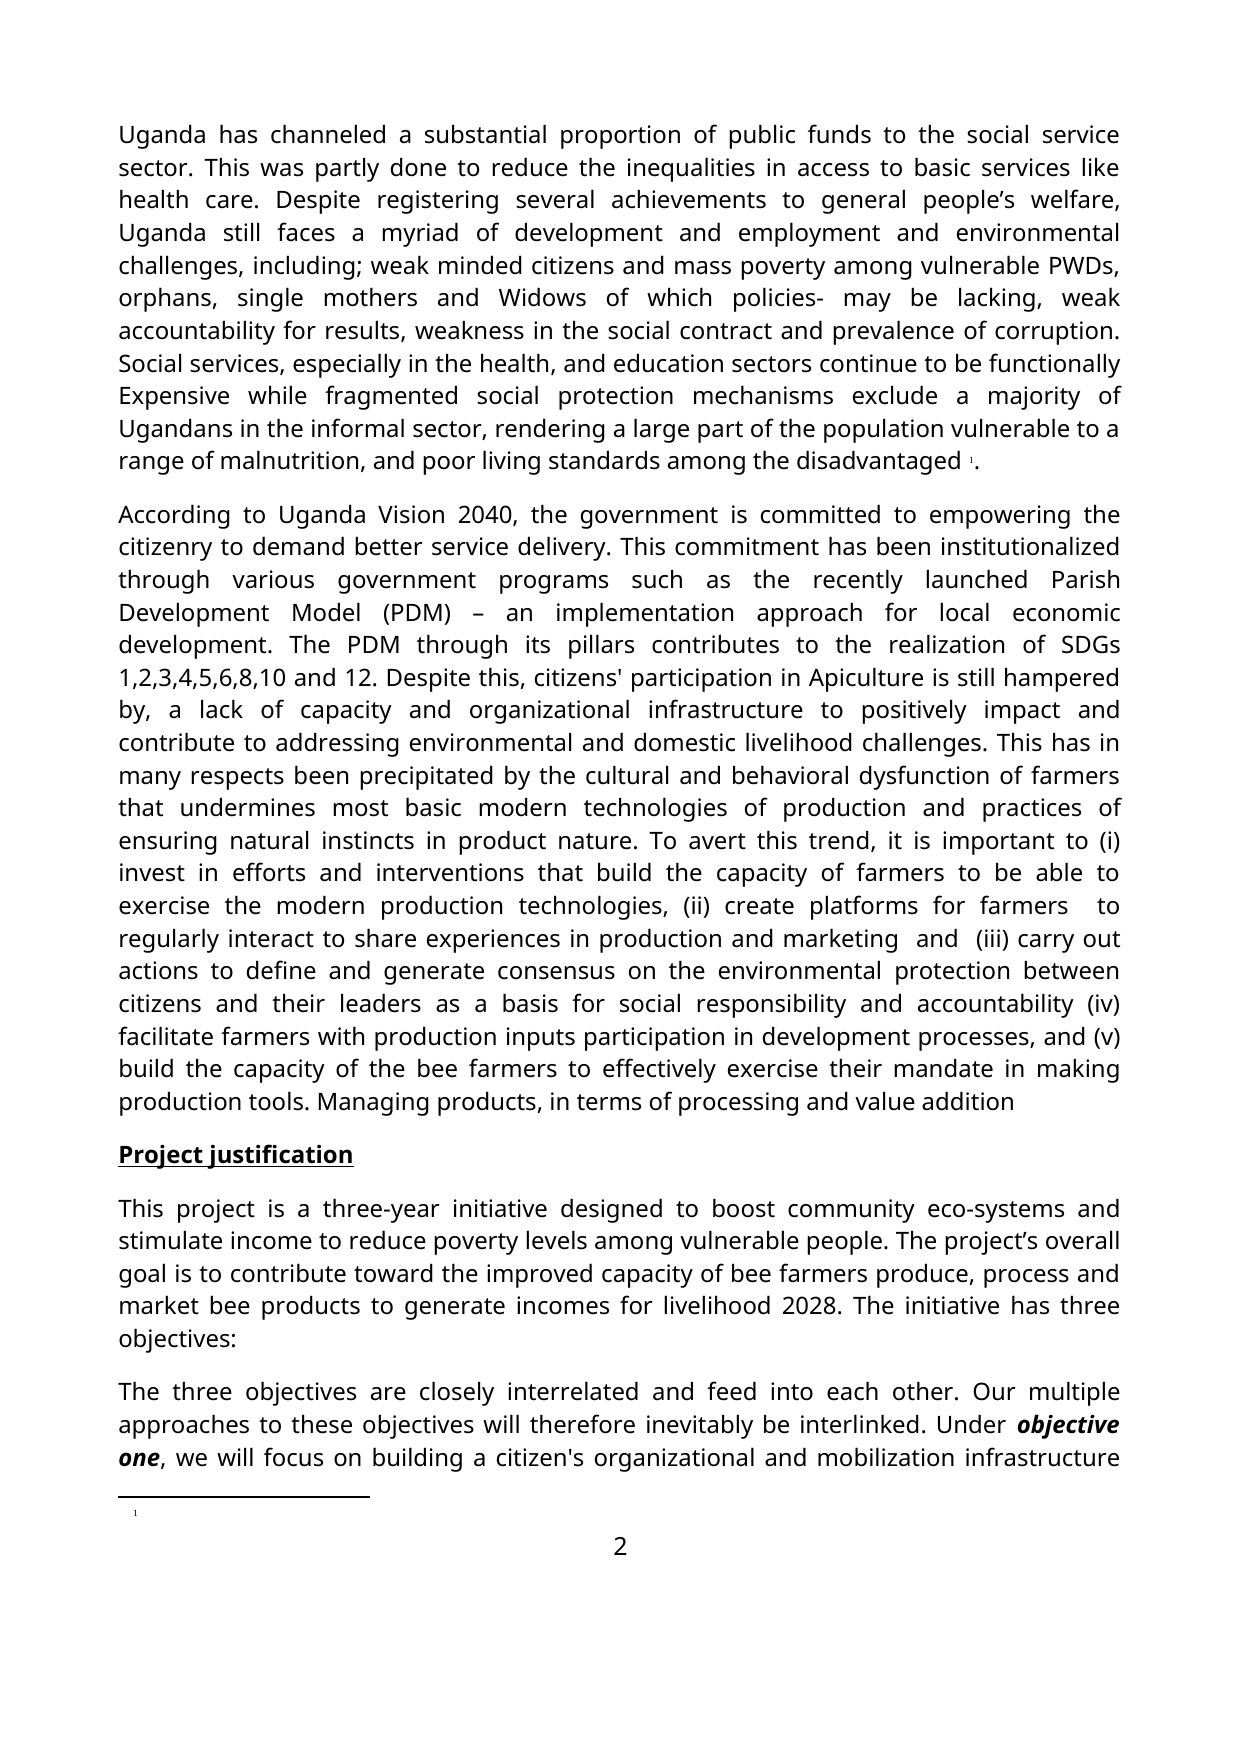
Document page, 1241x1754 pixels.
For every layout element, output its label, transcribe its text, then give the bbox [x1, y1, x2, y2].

text According to Uganda Vision 2040, the government is committed to empowering the citizenry to demand better service delivery. This commitment has been institutionalized through various government programs such as the recently launched Parish Development Model (PDM) – an implementation approach for local economic development. The PDM through its pillars contributes to the realization of SDGs 1,2,3,4,5,6,8,10 and 12. Despite this, citizens' participation in Apiculture is still hampered by, a lack of capacity and organizational infrastructure to positively impact and contribute to addressing environmental and domestic livelihood challenges. This has in many respects been precipitated by the cultural and behavioral dysfunction of farmers that undermines most basic modern technologies of production and practices of ensuring natural instincts in product nature. To avert this trend, it is important to (i) invest in efforts and interventions that build the capacity of farmers to be able to exercise the modern production technologies, (ii) create platforms for farmers to regularly interact to share experiences in production and marketing and (iii) carry out actions to define and generate consensus on the environmental protection between citizens and their leaders as a basis for social responsibility and accountability (iv) facilitate farmers with production inputs participation in development processes, and (v) build the capacity of the bee farmers to effectively exercise their mandate in making production tools. Managing products, in terms of processing and value addition [118, 498, 1122, 1117]
text Project justification [118, 1138, 1122, 1171]
text Uganda has channeled a substantial proportion of public funds to the social service sector. This was partly done to reduce the inequalities in access to basic services like health care. Despite registering several achievements to general people’s welfare, Uganda still faces a myriad of development and employment and environmental challenges, including; weak minded citizens and mass poverty among vulnerable PWDs, orphans, single mothers and Widows of which policies- may be lacking, weak accountability for results, weakness in the social contract and prevalence of corruption. Social services, especially in the health, and education sectors continue to be functionally Expensive while fragmented social protection mechanisms exclude a majority of Ugandans in the informal sector, rendering a large part of the population vulnerable to a range of malnutrition, and poor living standards among the disadvantaged . [118, 118, 1122, 477]
text This project is a three-year initiative designed to boost community eco-systems and stimulate income to reduce poverty levels among vulnerable people. The project’s overall goal is to contribute toward the improved capacity of bee farmers produce, process and market bee products to generate incomes for livelihood 2028. The initiative has three objectives: [118, 1191, 1122, 1354]
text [118, 1375, 1122, 1473]
